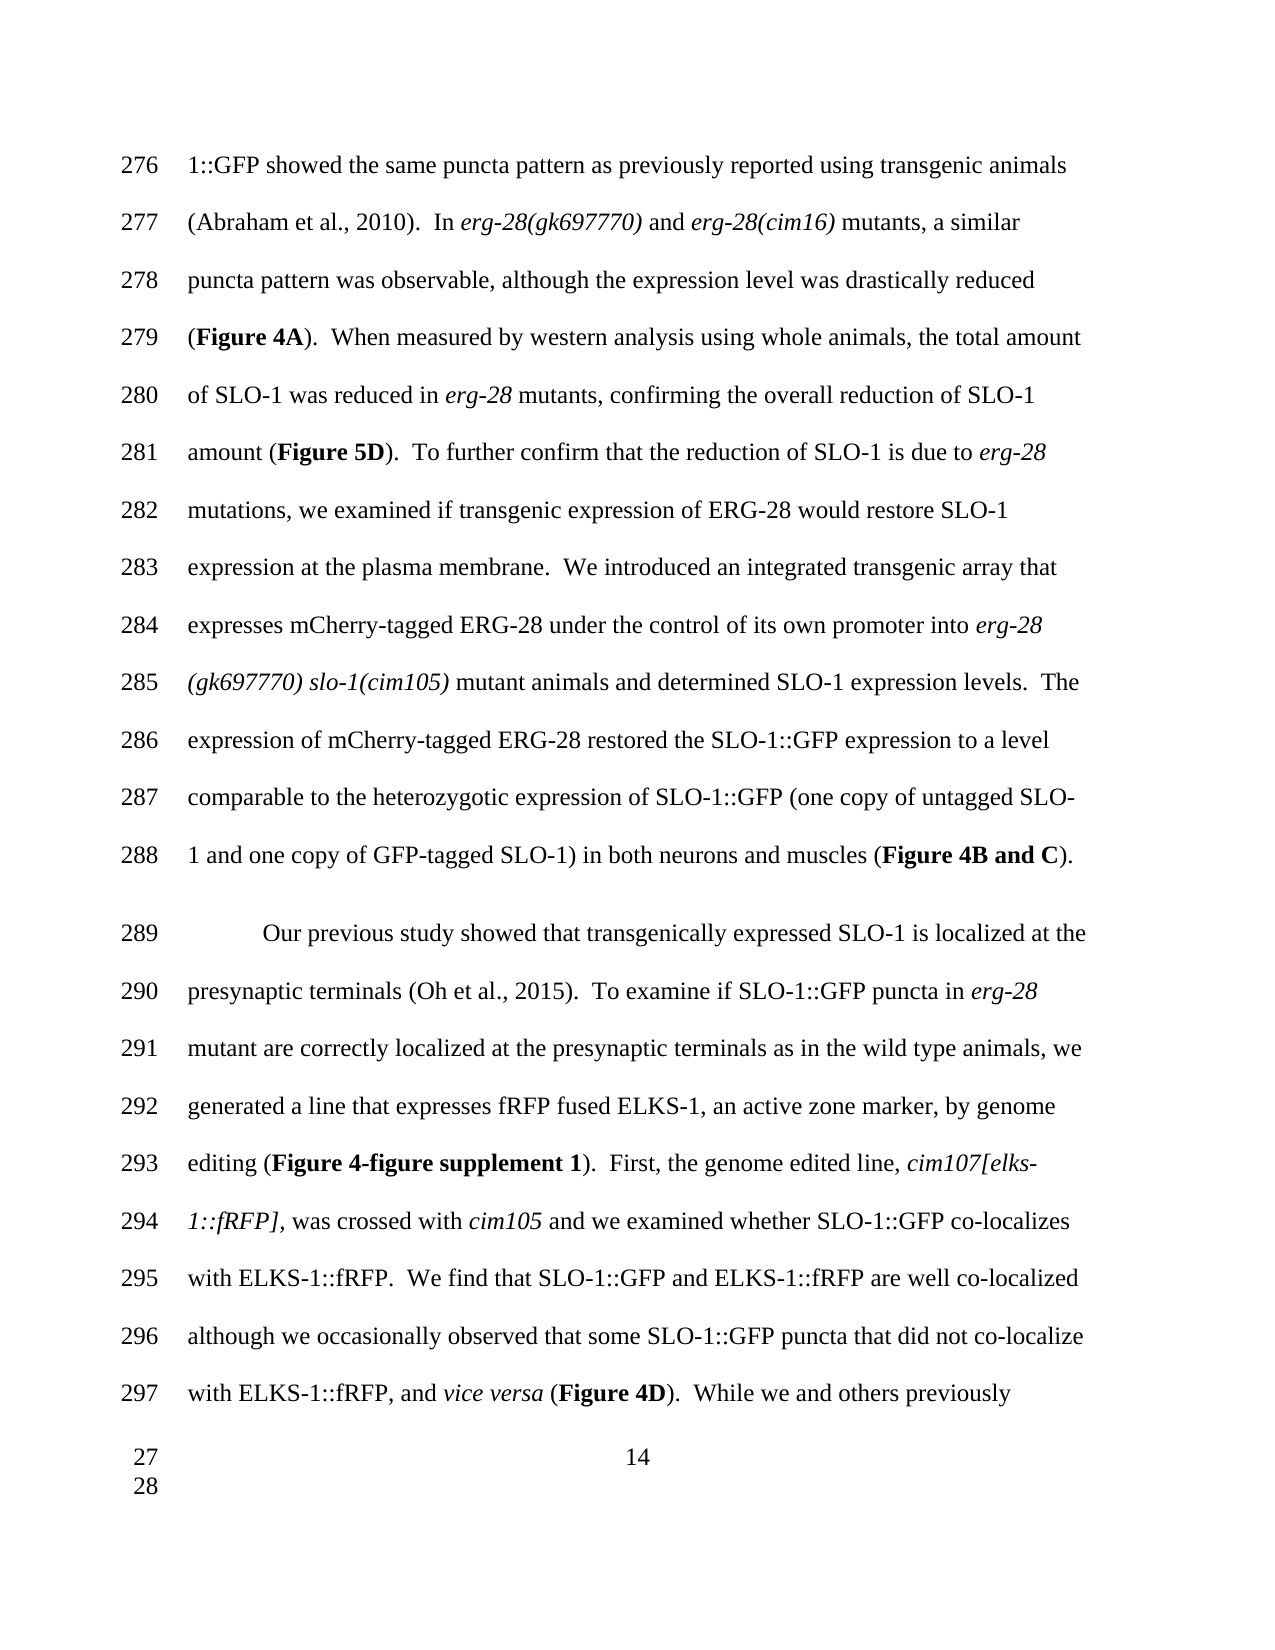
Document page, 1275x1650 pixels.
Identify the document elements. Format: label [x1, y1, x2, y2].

text [187, 918, 1087, 1407]
text [187, 150, 1087, 869]
